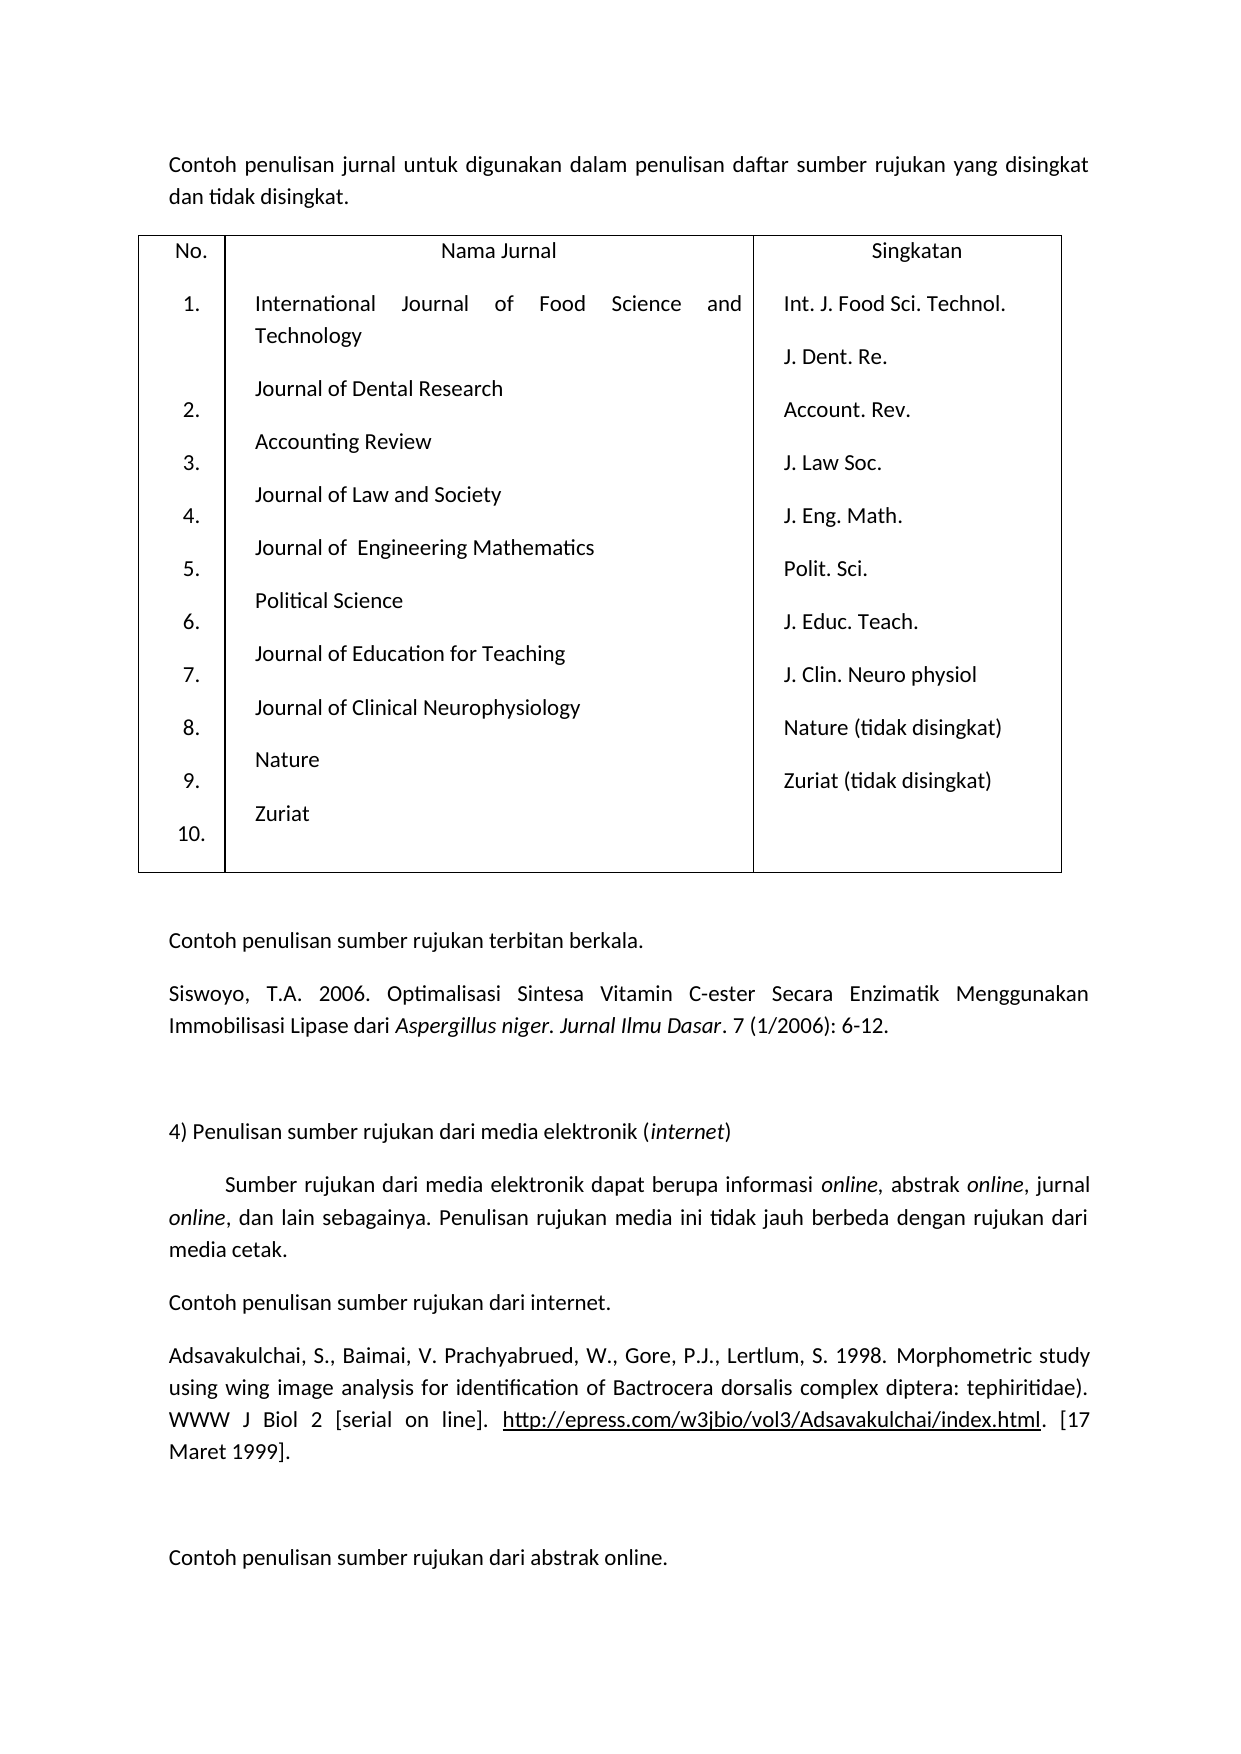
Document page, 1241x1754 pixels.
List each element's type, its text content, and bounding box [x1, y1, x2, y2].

text Contoh penulisan sumber rujukan dari abstrak online. [169, 1543, 1090, 1572]
text Siswoyo, T.A. 2006. Optimalisasi Sintesa Vitamin C-ester Secara Enzimatik Menggunakan Immobilisasi Lipase dari Aspergillus niger. Jurnal Ilmu Dasar. 7 (1/2006): 6-12. [169, 979, 1090, 1039]
text Sumber rujukan dari media elektronik dapat berupa informasi online, abstrak online, jurnal online, dan lain sebagainya. Penulisan rujukan media ini tidak jauh berbeda dengan rujukan dari media cetak. [169, 1171, 1090, 1263]
text Contoh penulisan sumber rujukan dari internet. [169, 1288, 1090, 1316]
table_header No. 1. 2. 3. 4. 5. 6. 7. 8. 9. 10. [139, 236, 224, 872]
text 4) Penulisan sumber rujukan dari media elektronik (internet) [169, 1117, 1090, 1146]
text Contoh penulisan sumber rujukan terbitan berkala. [169, 926, 1090, 954]
text Adsavakulchai, S., Baimai, V. Prachyabrued, W., Gore, P.J., Lertlum, S. 1998. Morphometric study using wing image analysis for identification of Bactrocera dorsalis complex diptera: tephiritidae). WWW J Biol 2 [serial on line]. http://epress.com/w3jbio/vol3/Adsavakulchai/index.html. [17 Maret 1999]. [169, 1341, 1090, 1466]
text Contoh penulisan jurnal untuk digunakan dalam penulisan daftar sumber rujukan yang disingkat dan tidak disingkat. [169, 150, 1090, 210]
table_header Nama Jurnal International Journal of Food Science and Technology Journal of Dental Research Accounting Review Journal of Law and Society Journal of Engineering Mathematics Political Science Journal of Education for Teaching Journal of Clinical Neurophysiology Nature Zuriat [226, 236, 753, 872]
table_header Singkatan Int. J. Food Sci. Technol. J. Dent. Re. Account. Rev. J. Law Soc. J. Eng. Math. Polit. Sci. J. Educ. Teach. J. Clin. Neuro physiol Nature (tidak disingkat) Zuriat (tidak disingkat) [754, 236, 1061, 872]
